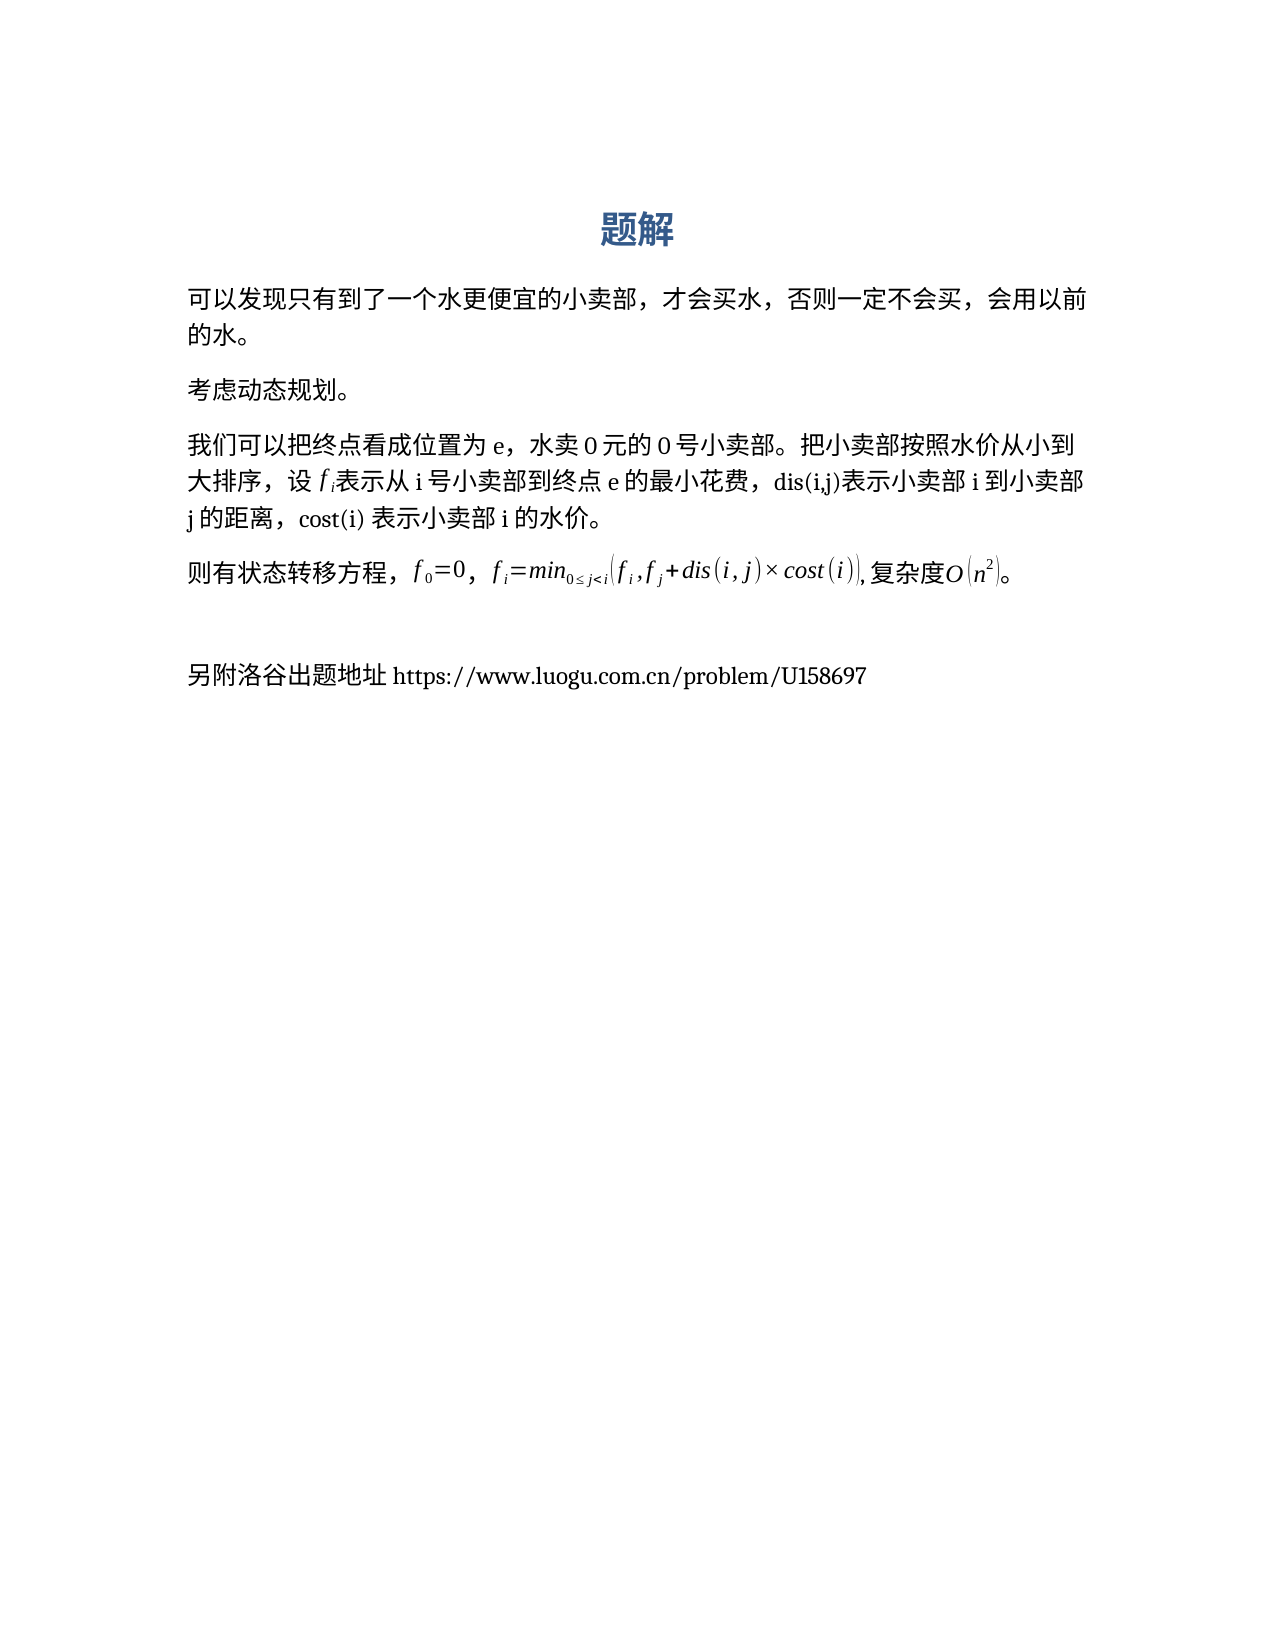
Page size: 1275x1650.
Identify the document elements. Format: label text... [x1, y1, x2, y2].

text 另附洛谷出题地址https://www.luogu.com.cn/problem/U158697 [187, 656, 1087, 692]
title 题解 [187, 200, 1087, 254]
text 可以发现只有到了一个水更便宜的小卖部，才会买水，否则一定不会买，会用以前的水。 [187, 279, 1087, 352]
text 我们可以把终点看成位置为 e，水卖0元的 0号小卖部。把小卖部按照水价从小到大排序，设 表示从 i号小卖部到终点 e的最小花费，dis(i,j)表示小卖部 i到小卖部 j的距离，cost(i) 表示小卖部 i 的水价。 [187, 426, 1087, 534]
text 考虑动态规划。 [187, 371, 1087, 407]
text 则有状态转移方程，，, 复杂度。 [187, 553, 1087, 589]
